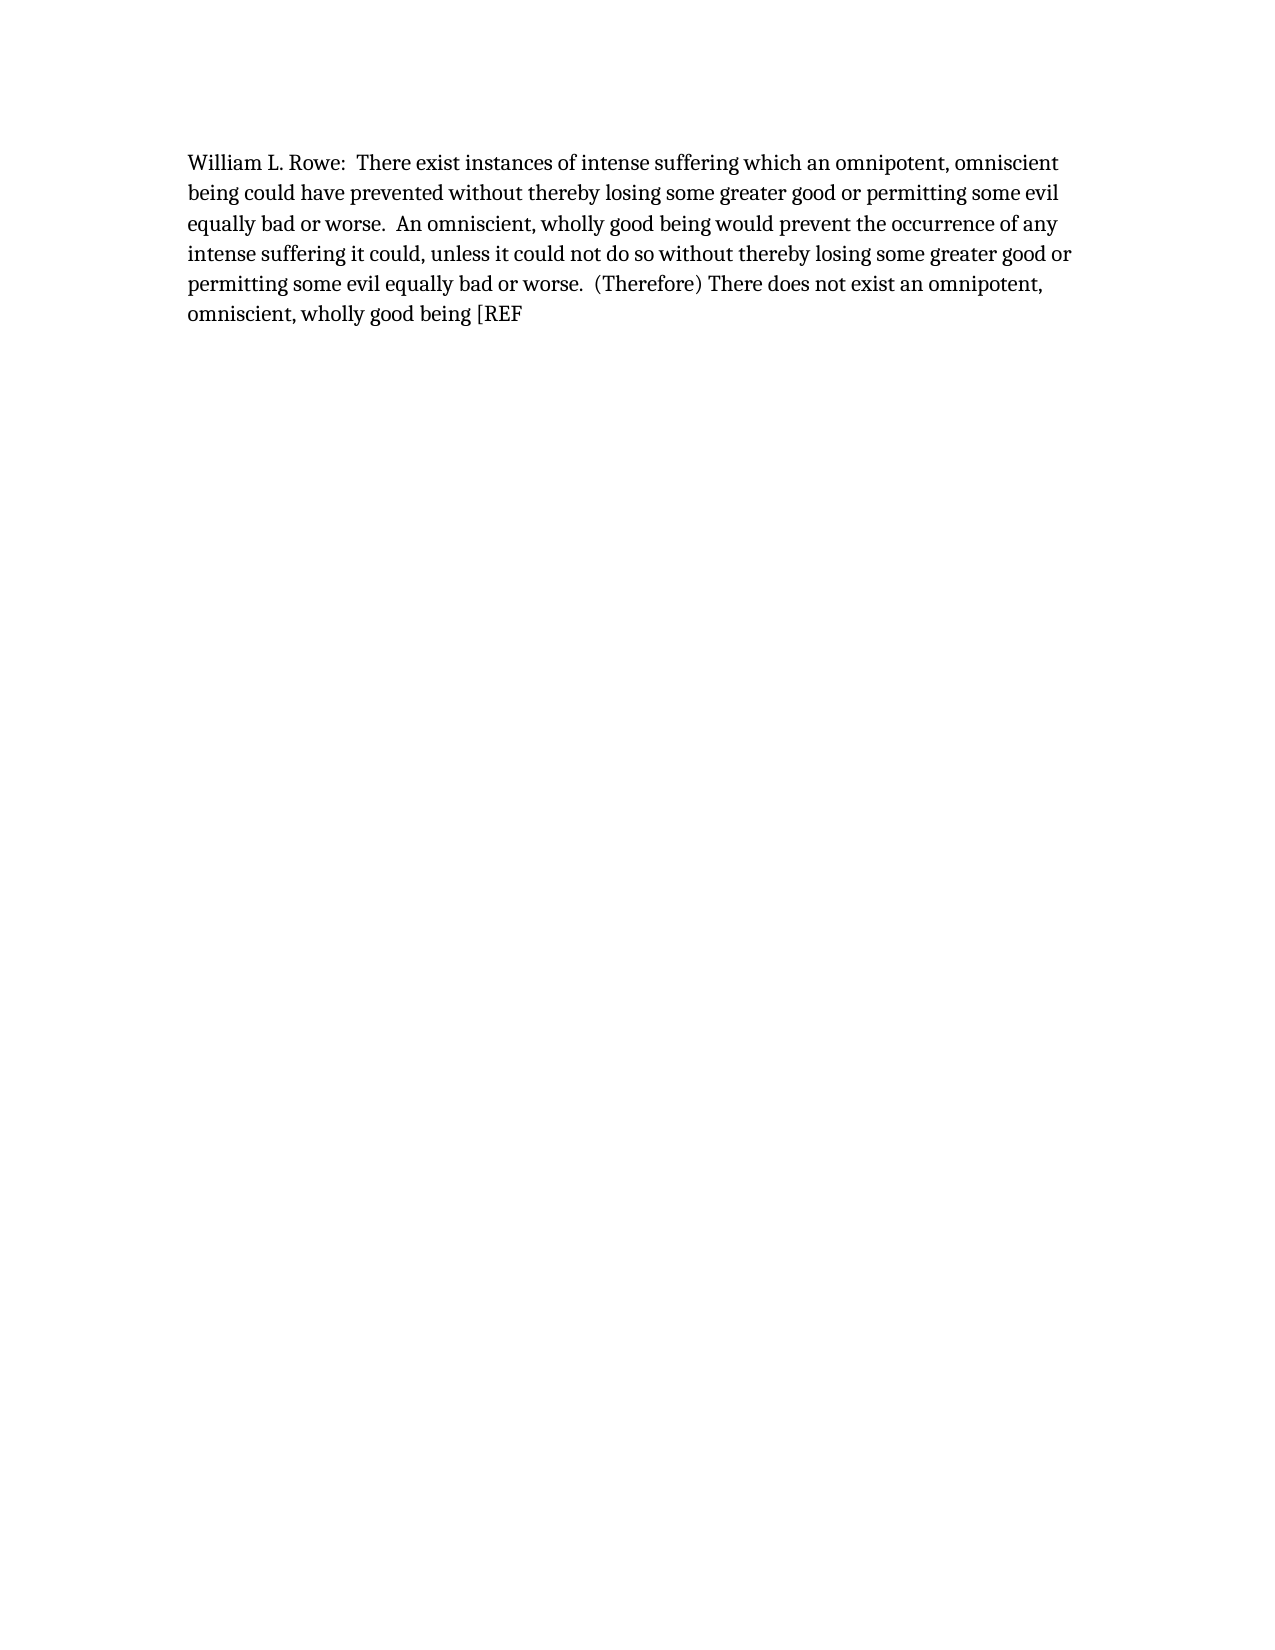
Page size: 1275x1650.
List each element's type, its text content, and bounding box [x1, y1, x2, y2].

text William L. Rowe: There exist instances of intense suffering which an omnipotent, omniscient being could have prevented without thereby losing some greater good or permitting some evil equally bad or worse. An omniscient, wholly good being would prevent the occurrence of any intense suffering it could, unless it could not do so without thereby losing some greater good or permitting some evil equally bad or worse. (Therefore) There does not exist an omnipotent, omniscient, wholly good being [REF [187, 150, 1087, 327]
